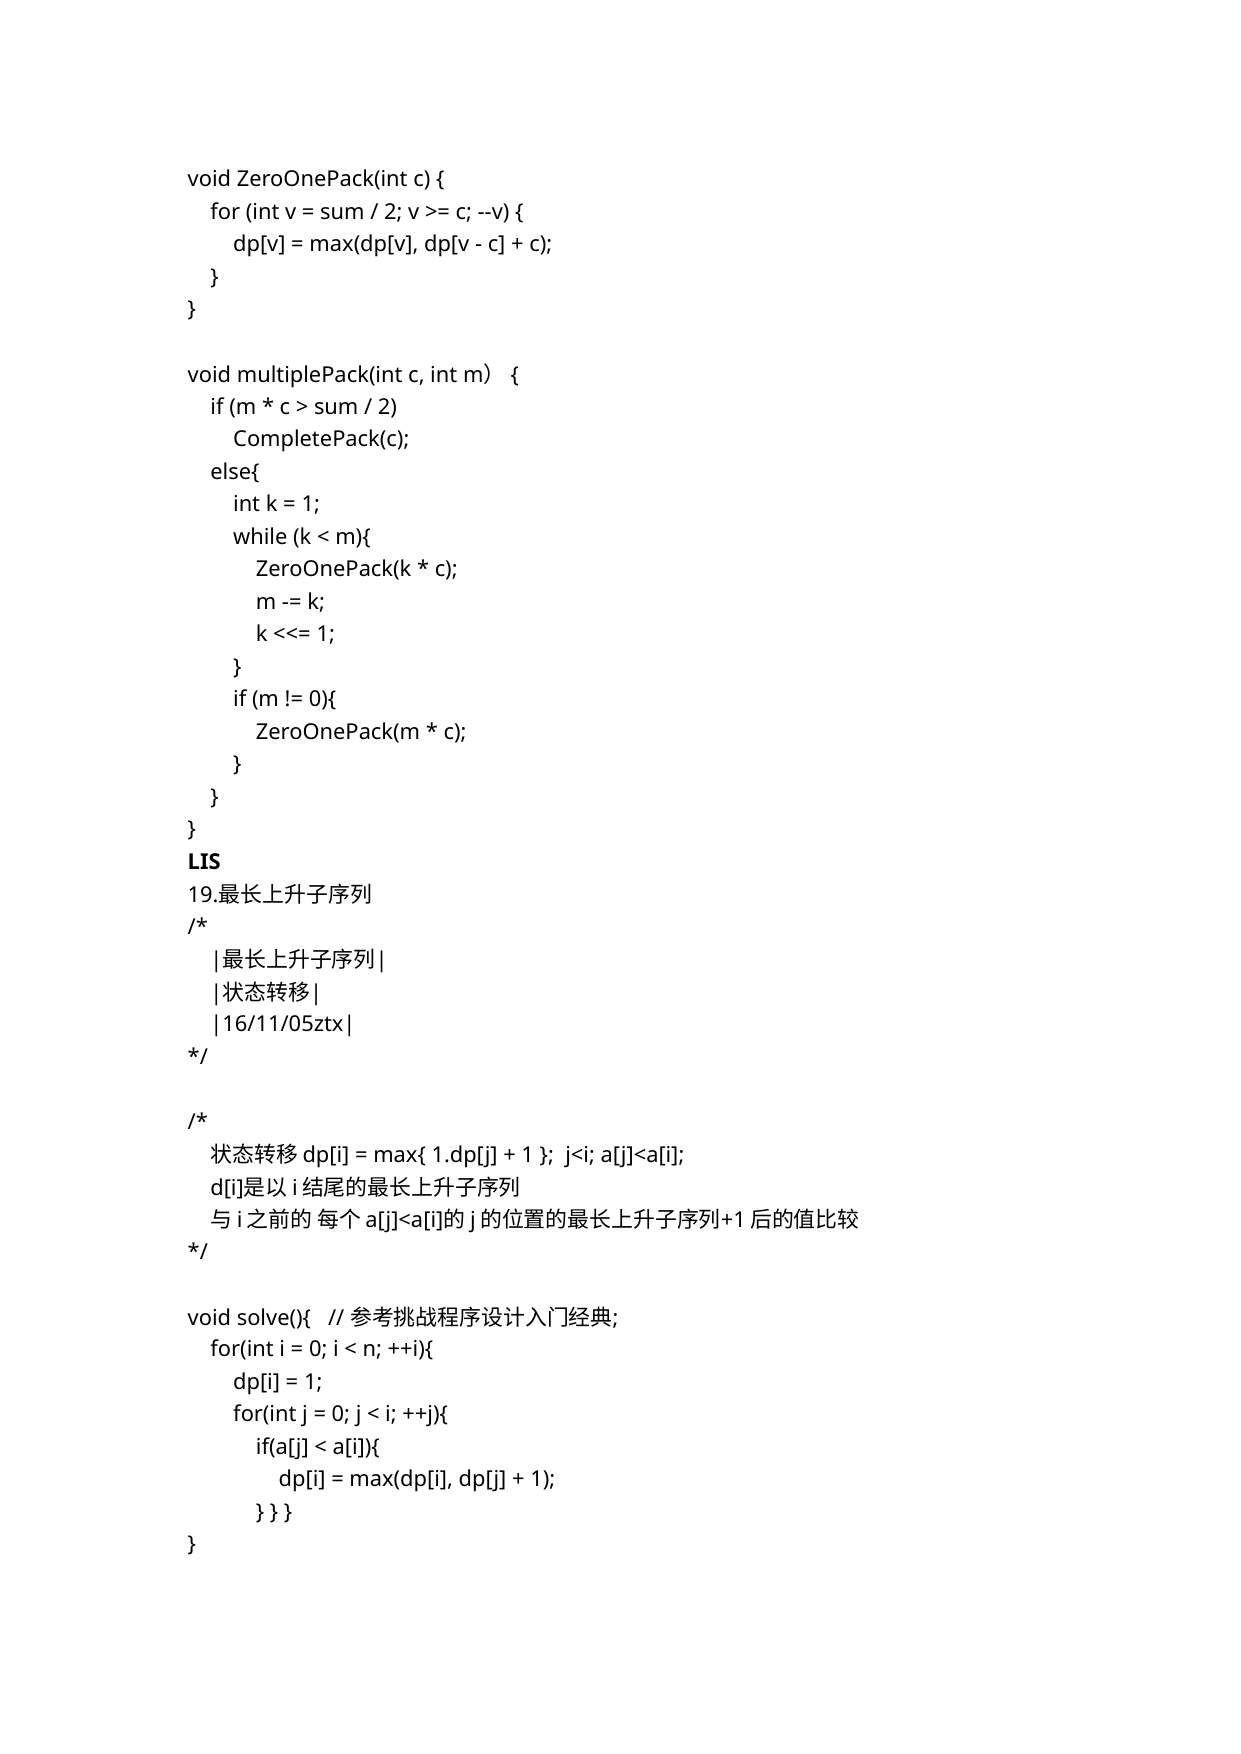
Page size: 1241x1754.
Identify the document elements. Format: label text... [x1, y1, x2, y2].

text dp[i] = 1; [187, 1364, 1053, 1397]
text } [187, 259, 1053, 292]
text for(int i = 0; i < n; ++i){ [187, 1332, 1053, 1364]
text ZeroOnePack(m * c); [187, 714, 1053, 747]
text /* [187, 909, 1053, 942]
text } [187, 292, 1053, 324]
text for(int j = 0; j < i; ++j){ [187, 1397, 1053, 1429]
text |最长上升子序列| [187, 942, 1053, 974]
text dp[v] = max(dp[v], dp[v - c] + c); [187, 227, 1053, 259]
text } [187, 1527, 1053, 1559]
text LIS [187, 844, 1053, 877]
text void solve(){ // 参考挑战程序设计入门经典; [187, 1299, 1053, 1332]
text */ [187, 1039, 1053, 1072]
text 19.最长上升子序列 [187, 877, 1053, 909]
text } [187, 747, 1053, 779]
text for (int v = sum / 2; v >= c; --v) { [187, 194, 1053, 227]
text /* [187, 1104, 1053, 1137]
text int k = 1; [187, 487, 1053, 519]
text dp[i] = max(dp[i], dp[j] + 1); [187, 1462, 1053, 1494]
text 状态转移dp[i] = max{ 1.dp[j] + 1 }; j<i; a[j]<a[i]; [187, 1137, 1053, 1169]
text while (k < m){ [187, 519, 1053, 552]
text |16/11/05ztx| [187, 1007, 1053, 1039]
text */ [187, 1234, 1053, 1267]
text |状态转移| [187, 974, 1053, 1007]
text else{ [187, 454, 1053, 487]
text m -= k; [187, 584, 1053, 617]
text } [187, 812, 1053, 844]
text } } } [187, 1494, 1053, 1527]
text CompletePack(c); [187, 422, 1053, 454]
text d[i]是以i结尾的最长上升子序列 [187, 1169, 1053, 1202]
text ZeroOnePack(k * c); [187, 552, 1053, 584]
text } [187, 649, 1053, 682]
text void multiplePack(int c, int m） { [187, 357, 1053, 389]
text if (m * c > sum / 2) [187, 389, 1053, 422]
text if (m != 0){ [187, 682, 1053, 714]
text 与i之前的 每个a[j]<a[i]的 j的位置的最长上升子序列+1后的值比较 [187, 1202, 1053, 1234]
text void ZeroOnePack(int c) { [187, 162, 1053, 194]
text k <<= 1; [187, 617, 1053, 649]
text if(a[j] < a[i]){ [187, 1429, 1053, 1462]
text } [187, 779, 1053, 812]
